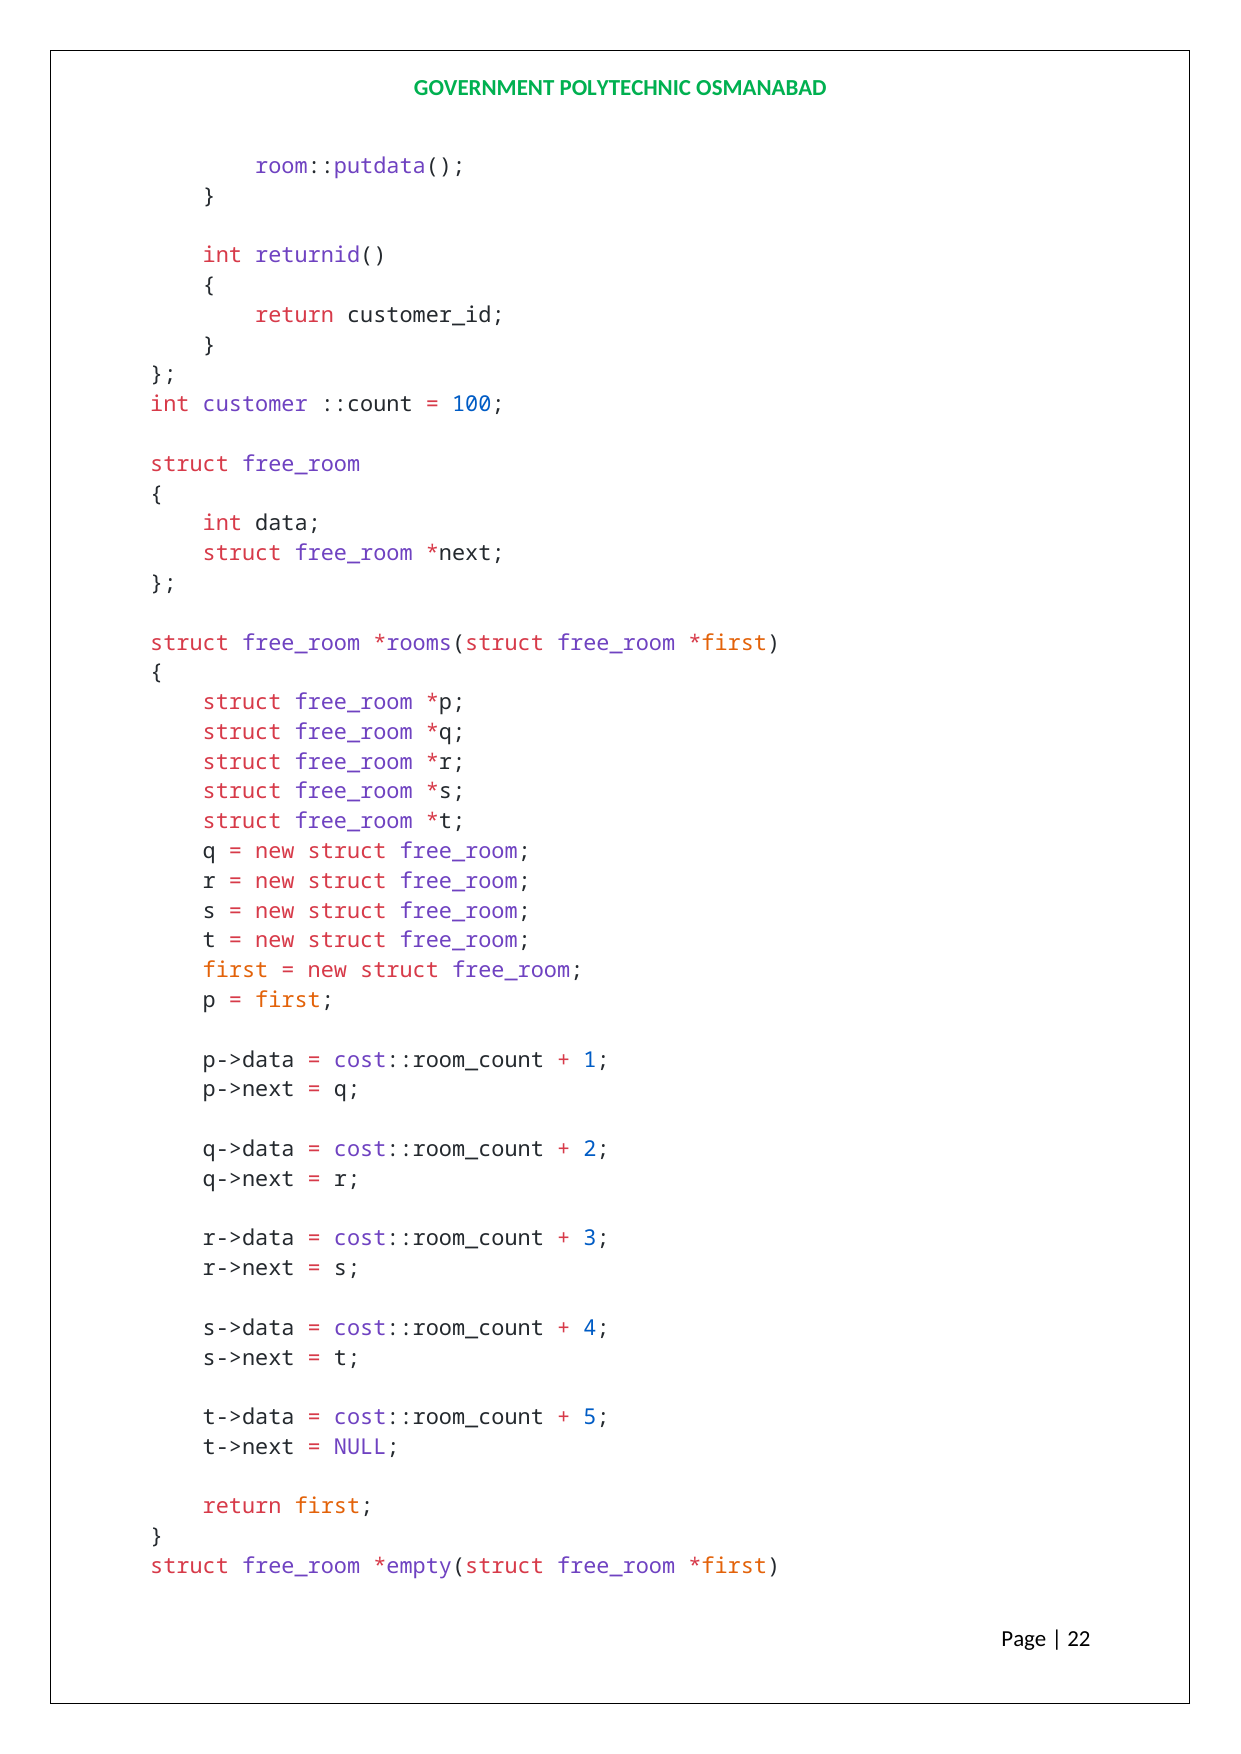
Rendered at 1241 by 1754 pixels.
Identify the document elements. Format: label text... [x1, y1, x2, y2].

text p->data = cost::room_count + 1; [150, 1044, 1090, 1073]
text } [150, 329, 1090, 358]
text r->next = s; [150, 1252, 1090, 1282]
text } [150, 1520, 1090, 1550]
text { [150, 478, 1090, 507]
text struct free_room *q; [150, 716, 1090, 746]
text { [150, 656, 1090, 686]
text q->data = cost::room_count + 2; [150, 1133, 1090, 1163]
text struct free_room *next; [150, 537, 1090, 567]
text s->next = t; [150, 1342, 1090, 1371]
text }; [150, 358, 1090, 388]
text p = first; [150, 984, 1090, 1014]
text first = new struct free_room; [150, 954, 1090, 984]
text room::putdata(); [150, 150, 1090, 180]
text struct free_room *p; [150, 686, 1090, 716]
text r->data = cost::room_count + 3; [150, 1222, 1090, 1252]
text p->next = q; [150, 1073, 1090, 1103]
text int data; [150, 507, 1090, 537]
text s->data = cost::room_count + 4; [150, 1312, 1090, 1342]
text struct free_room *r; [150, 746, 1090, 776]
text r = new struct free_room; [150, 865, 1090, 895]
text return customer_id; [150, 299, 1090, 329]
text t->next = NULL; [150, 1431, 1090, 1461]
text q->next = r; [150, 1163, 1090, 1193]
text int customer ::count = 100; [150, 388, 1090, 418]
text return first; [150, 1491, 1090, 1520]
text q = new struct free_room; [150, 835, 1090, 865]
text t = new struct free_room; [150, 924, 1090, 954]
text struct free_room *t; [150, 805, 1090, 835]
text int returnid() [150, 239, 1090, 269]
text struct free_room *s; [150, 776, 1090, 805]
text struct free_room *rooms(struct free_room *first) [150, 627, 1090, 656]
text { [150, 269, 1090, 299]
text s = new struct free_room; [150, 895, 1090, 924]
text struct free_room *empty(struct free_room *first) [150, 1550, 1090, 1580]
text }; [150, 567, 1090, 597]
text struct free_room [150, 448, 1090, 478]
text } [150, 180, 1090, 209]
text t->data = cost::room_count + 5; [150, 1401, 1090, 1431]
